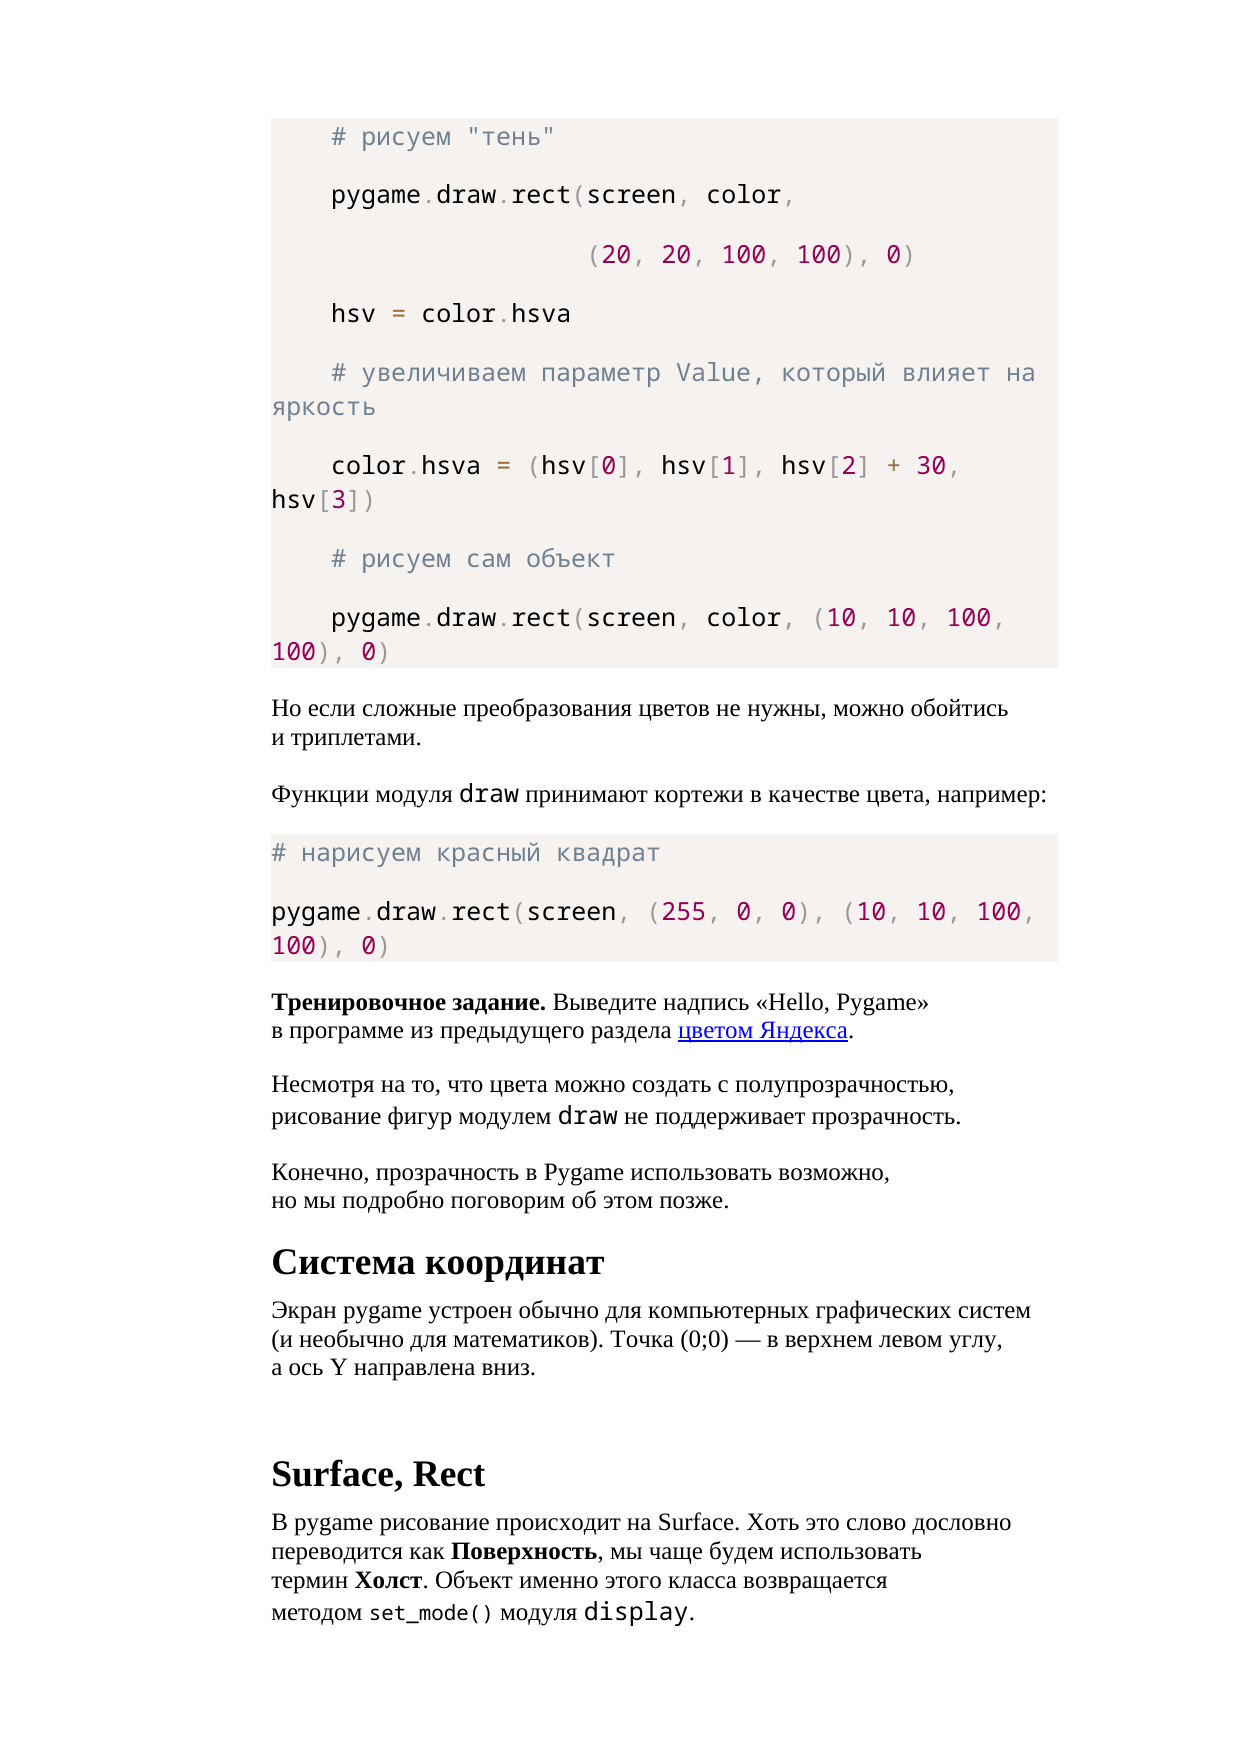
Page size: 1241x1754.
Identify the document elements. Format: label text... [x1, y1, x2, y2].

text # нарисуем красный квадрат [271, 834, 1058, 868]
text Тренировочное задание. Выведите надпись «Hello, Pygame» в программе из предыдущего раздела цветом Яндекса. [271, 987, 1058, 1044]
text color.hsva = (hsv[0], hsv[1], hsv[2] + 30, hsv[3]) [271, 447, 1058, 516]
text pygame.draw.rect(screen, color, (10, 10, 100, 100), 0) [271, 600, 1058, 668]
text Несмотря на то, что цвета можно создать с полупрозрачностью, рисование фигур модулем draw не поддерживает прозрачность. [271, 1069, 1058, 1132]
text Конечно, прозрачность в Pygame использовать возможно, но мы подробно поговорим об этом позже. [271, 1157, 1058, 1214]
text Экран pygame устроен обычно для компьютерных графических систем (и необычно для математиков). Точка (0;0) — в верхнем левом углу, а ось Y направлена вниз. [271, 1295, 1058, 1381]
text (20, 20, 100, 100), 0) [271, 236, 1058, 270]
text Функции модуля draw принимают кортежи в качестве цвета, например: [271, 775, 1058, 809]
text # рисуем сам объект [271, 541, 1058, 575]
text pygame.draw.rect(screen, (255, 0, 0), (10, 10, 100, 100), 0) [271, 893, 1058, 962]
text # рисуем "тень" [271, 118, 1058, 152]
text pygame.draw.rect(screen, color, [271, 177, 1058, 211]
text # увеличиваем параметр Value, который влияет на яркость [271, 354, 1058, 422]
text hsv = color.hsva [271, 295, 1058, 329]
text В pygame рисование происходит на Surface. Хоть это слово дословно переводится как Поверхность, мы чаще будем использовать термин Холст. Объект именно этого класса возвращается методом set_mode() модуля display. [271, 1507, 1058, 1628]
text Surface, Rect [271, 1452, 1058, 1495]
text Но если сложные преобразования цветов не нужны, можно обойтись и триплетами. [271, 693, 1058, 750]
text Система координат [271, 1239, 1058, 1282]
